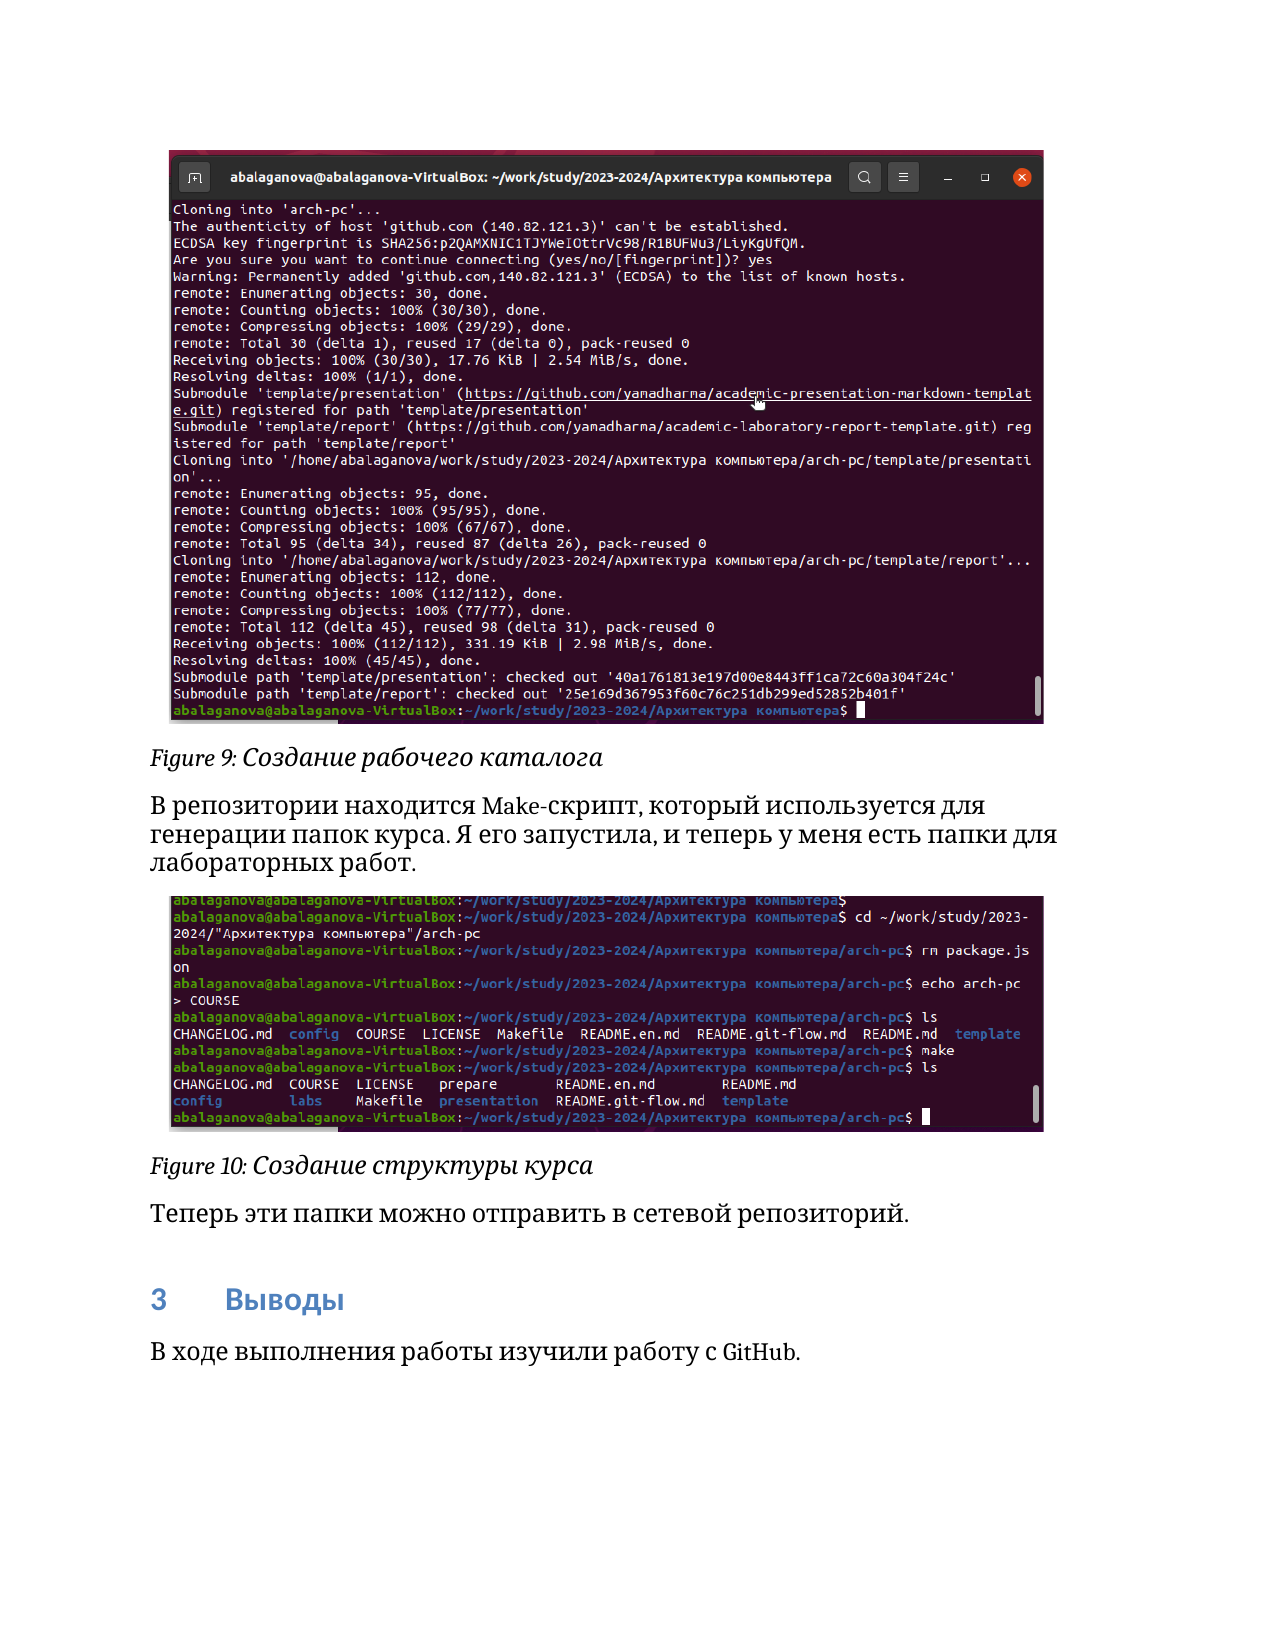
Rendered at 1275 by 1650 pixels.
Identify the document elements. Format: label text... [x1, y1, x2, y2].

text Теперь эти папки можно отправить в сетевой репозиторий. [150, 1199, 1125, 1228]
text Figure 9: Создание рабочего каталога [150, 744, 1125, 773]
text В репозитории находится Make-скрипт, который используется для генерации папок курса. Я его запустила, и теперь у меня есть папки для лабораторных работ. [150, 792, 1125, 878]
picture [168, 150, 1044, 724]
text В ходе выполнения работы изучили работу с GitHub. [150, 1338, 1125, 1367]
subtitle 3 Выводы [150, 1278, 1125, 1319]
picture [168, 896, 1044, 1132]
text Figure 10: Создание структуры курса [150, 1152, 1125, 1181]
